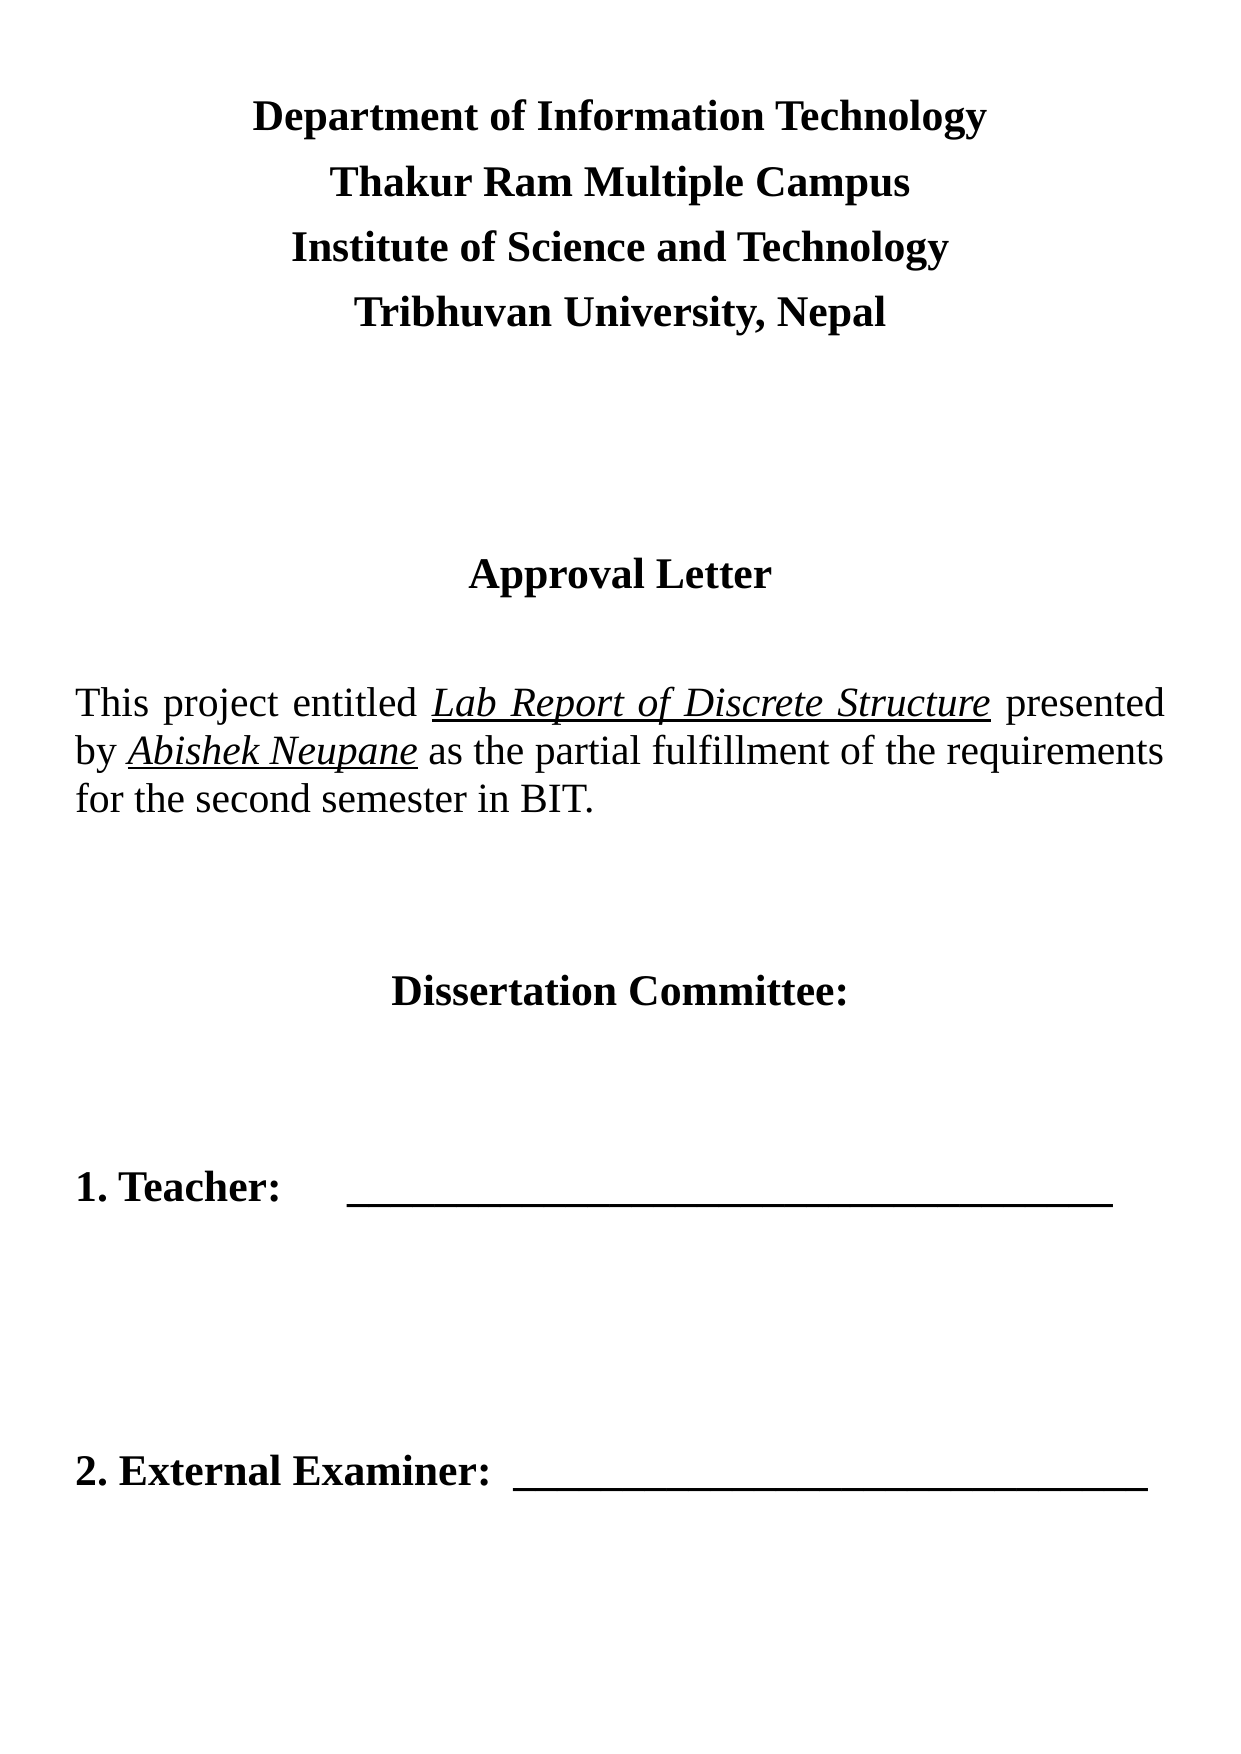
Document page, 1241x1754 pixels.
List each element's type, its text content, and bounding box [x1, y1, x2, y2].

text Dissertation Committee: [75, 965, 1165, 1015]
text 2. External Examiner: _____________________________ [75, 1444, 1165, 1494]
text Tribhuvan University, Nepal [75, 286, 1165, 336]
text Institute of Science and Technology [75, 221, 1165, 271]
text Department of Information Technology [75, 90, 1165, 140]
text Approval Letter [75, 547, 1165, 597]
text This project entitled Lab Report of Discrete Structure presented by Abishek Neupane as the partial fulfillment of the requirements for the second semester in BIT. [75, 678, 1165, 822]
text Thakur Ram Multiple Campus [75, 155, 1165, 206]
text 1. Teacher: ___________________________________ [75, 1161, 1165, 1211]
